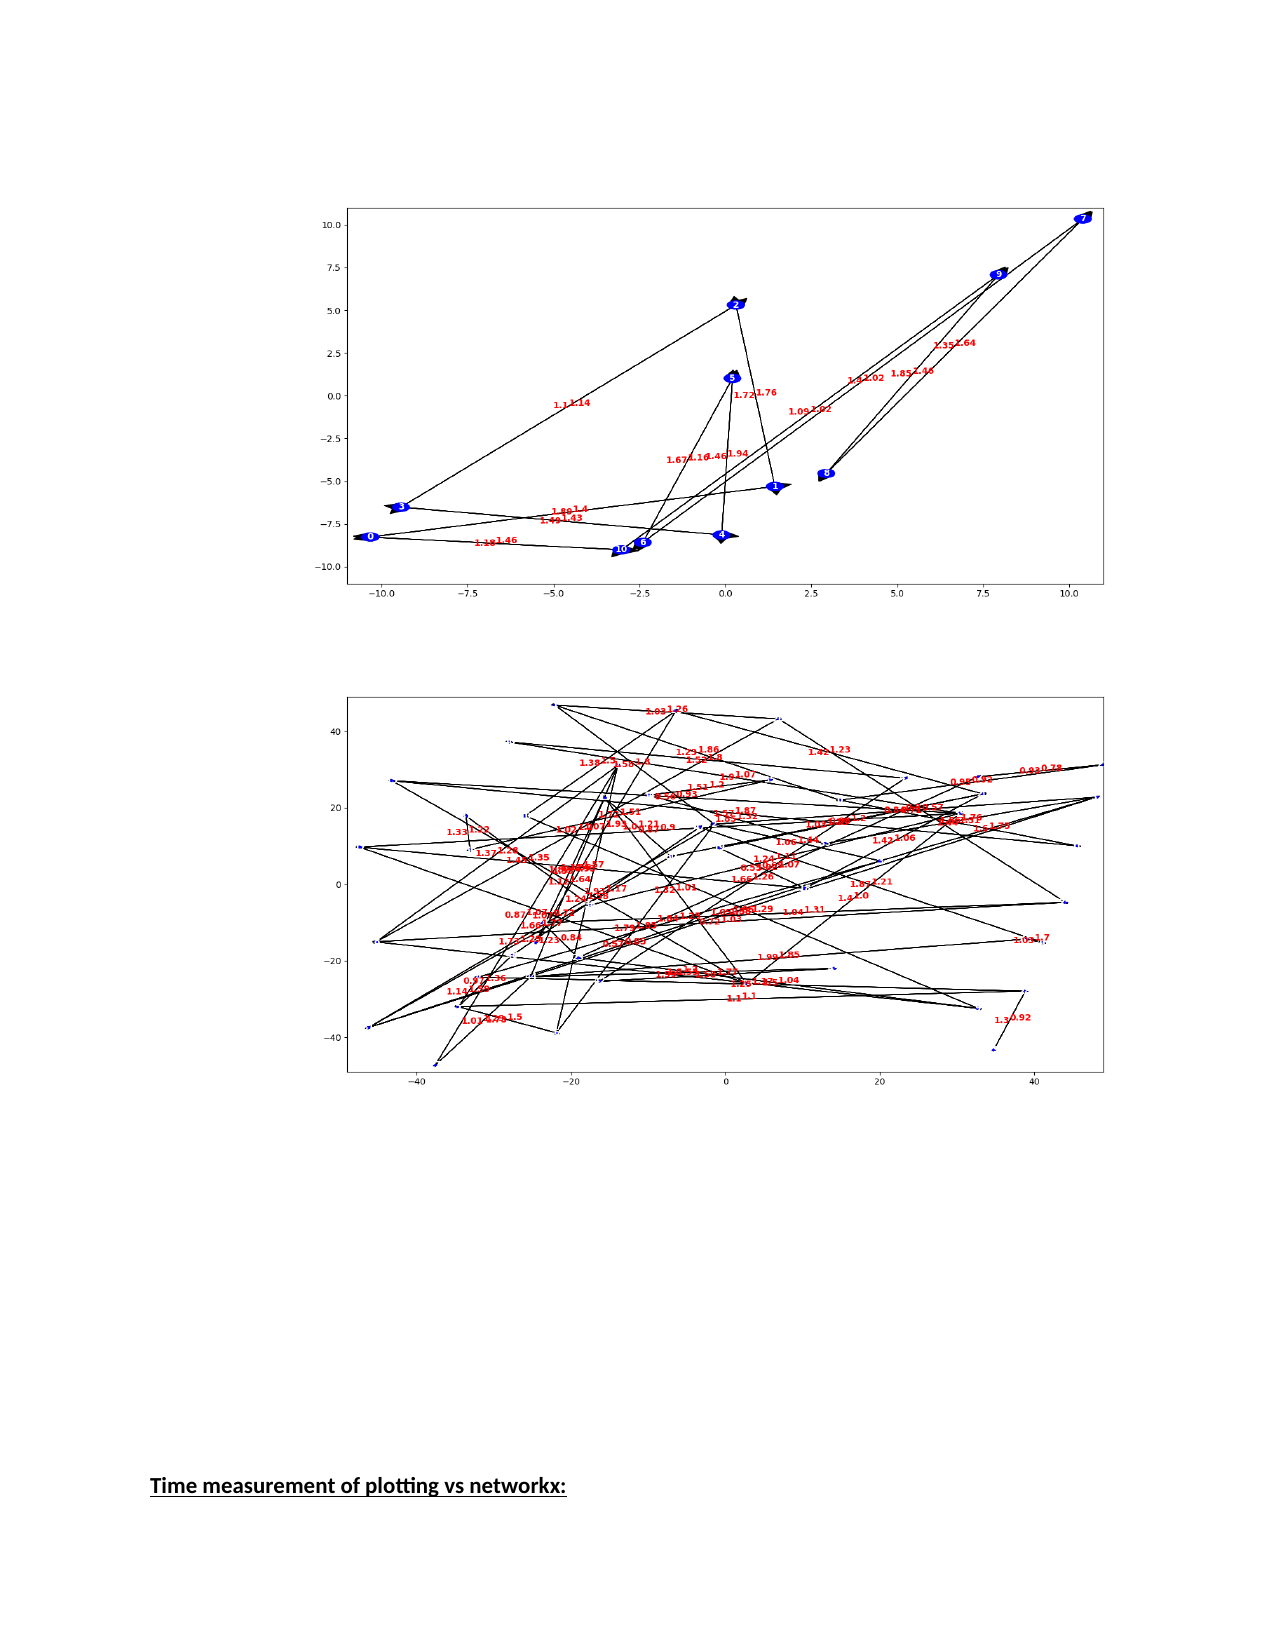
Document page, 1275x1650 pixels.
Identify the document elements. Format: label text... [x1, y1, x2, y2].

picture [225, 638, 1200, 1125]
text Time measurement of plotting vs networkx: [150, 1472, 1125, 1500]
picture [225, 150, 1200, 637]
